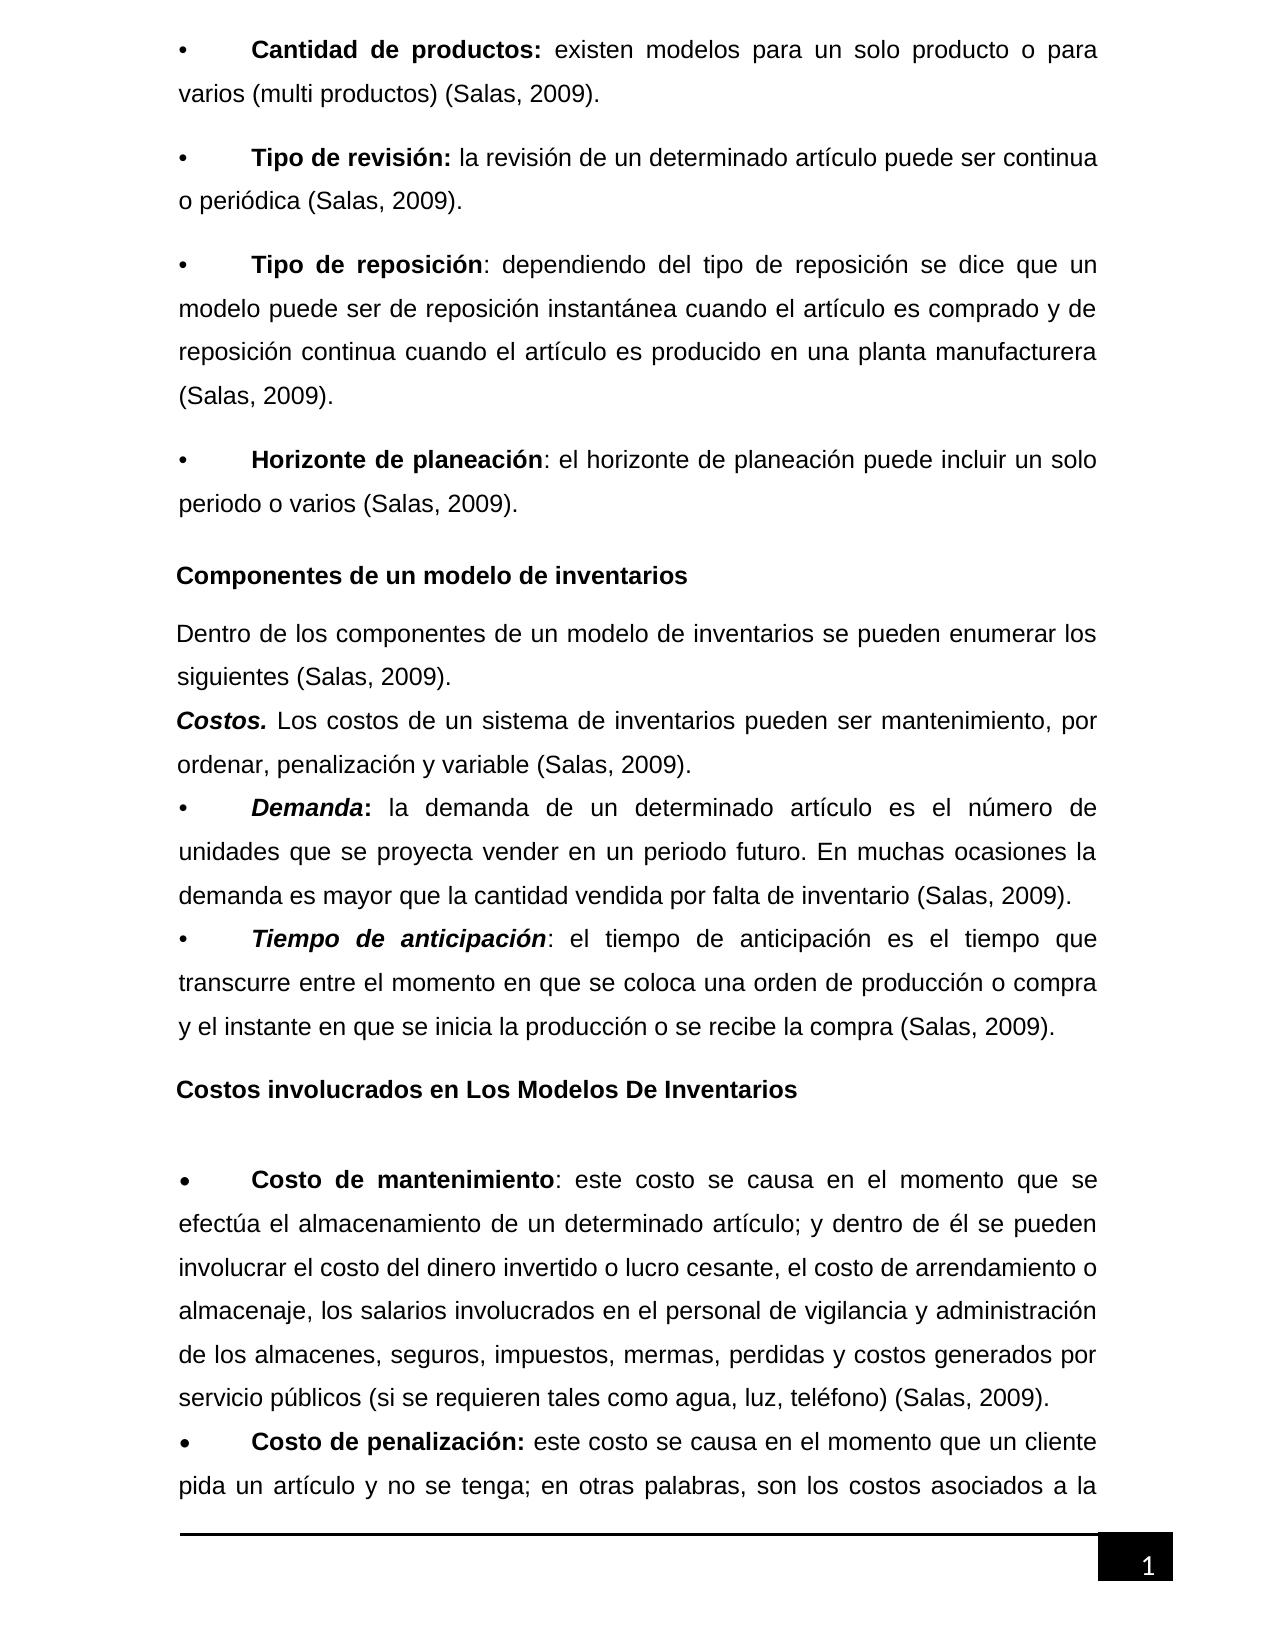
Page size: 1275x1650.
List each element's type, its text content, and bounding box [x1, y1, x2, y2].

list Tipo de reposición: dependiendo del tipo de reposición se dice que un modelo puede ser de reposición instantánea cuando el artículo es comprado y de reposición continua cuando el artículo es producido en una planta manufacturera (Salas, 2009). [178, 250, 1098, 410]
list Tipo de revisión: la revisión de un determinado artículo puede ser continua o periódica (Salas, 2009). [178, 143, 1098, 215]
text Costos. Los costos de un sistema de inventarios pueden ser mantenimiento, por ordenar, penalización y variable (Salas, 2009). [176, 706, 1098, 778]
list Costo de mantenimiento: este costo se causa en el momento que se efectúa el almacenamiento de un determinado artículo; y dentro de él se pueden involucrar el costo del dinero invertido o lucro cesante, el costo de arrendamiento o almacenaje, los salarios involucrados en el personal de vigilancia y administración de los almacenes, seguros, impuestos, mermas, perdidas y costos generados por servicio públicos (si se requieren tales como agua, luz, teléfono) (Salas, 2009). [178, 1164, 1098, 1412]
subtitle Componentes de un modelo de inventarios [176, 561, 1098, 589]
list Horizonte de planeación: el horizonte de planeación puede incluir un solo periodo o varios (Salas, 2009). [178, 445, 1098, 517]
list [178, 1427, 1098, 1500]
list Cantidad de productos: existen modelos para un solo producto o para varios (multi productos) (Salas, 2009). [178, 35, 1098, 107]
list Tiempo de anticipación: el tiempo de anticipación es el tiempo que transcurre entre el momento en que se coloca una orden de producción o compra y el instante en que se inicia la producción o se recibe la compra (Salas, 2009). [178, 924, 1098, 1040]
text Dentro de los componentes de un modelo de inventarios se pueden enumerar los siguientes (Salas, 2009). [176, 619, 1098, 691]
subtitle Costos involucrados en Los Modelos De Inventarios [176, 1075, 1098, 1104]
list Demanda: la demanda de un determinado artículo es el número de unidades que se proyecta vender en un periodo futuro. En muchas ocasiones la demanda es mayor que la cantidad vendida por falta de inventario (Salas, 2009). [178, 793, 1098, 909]
